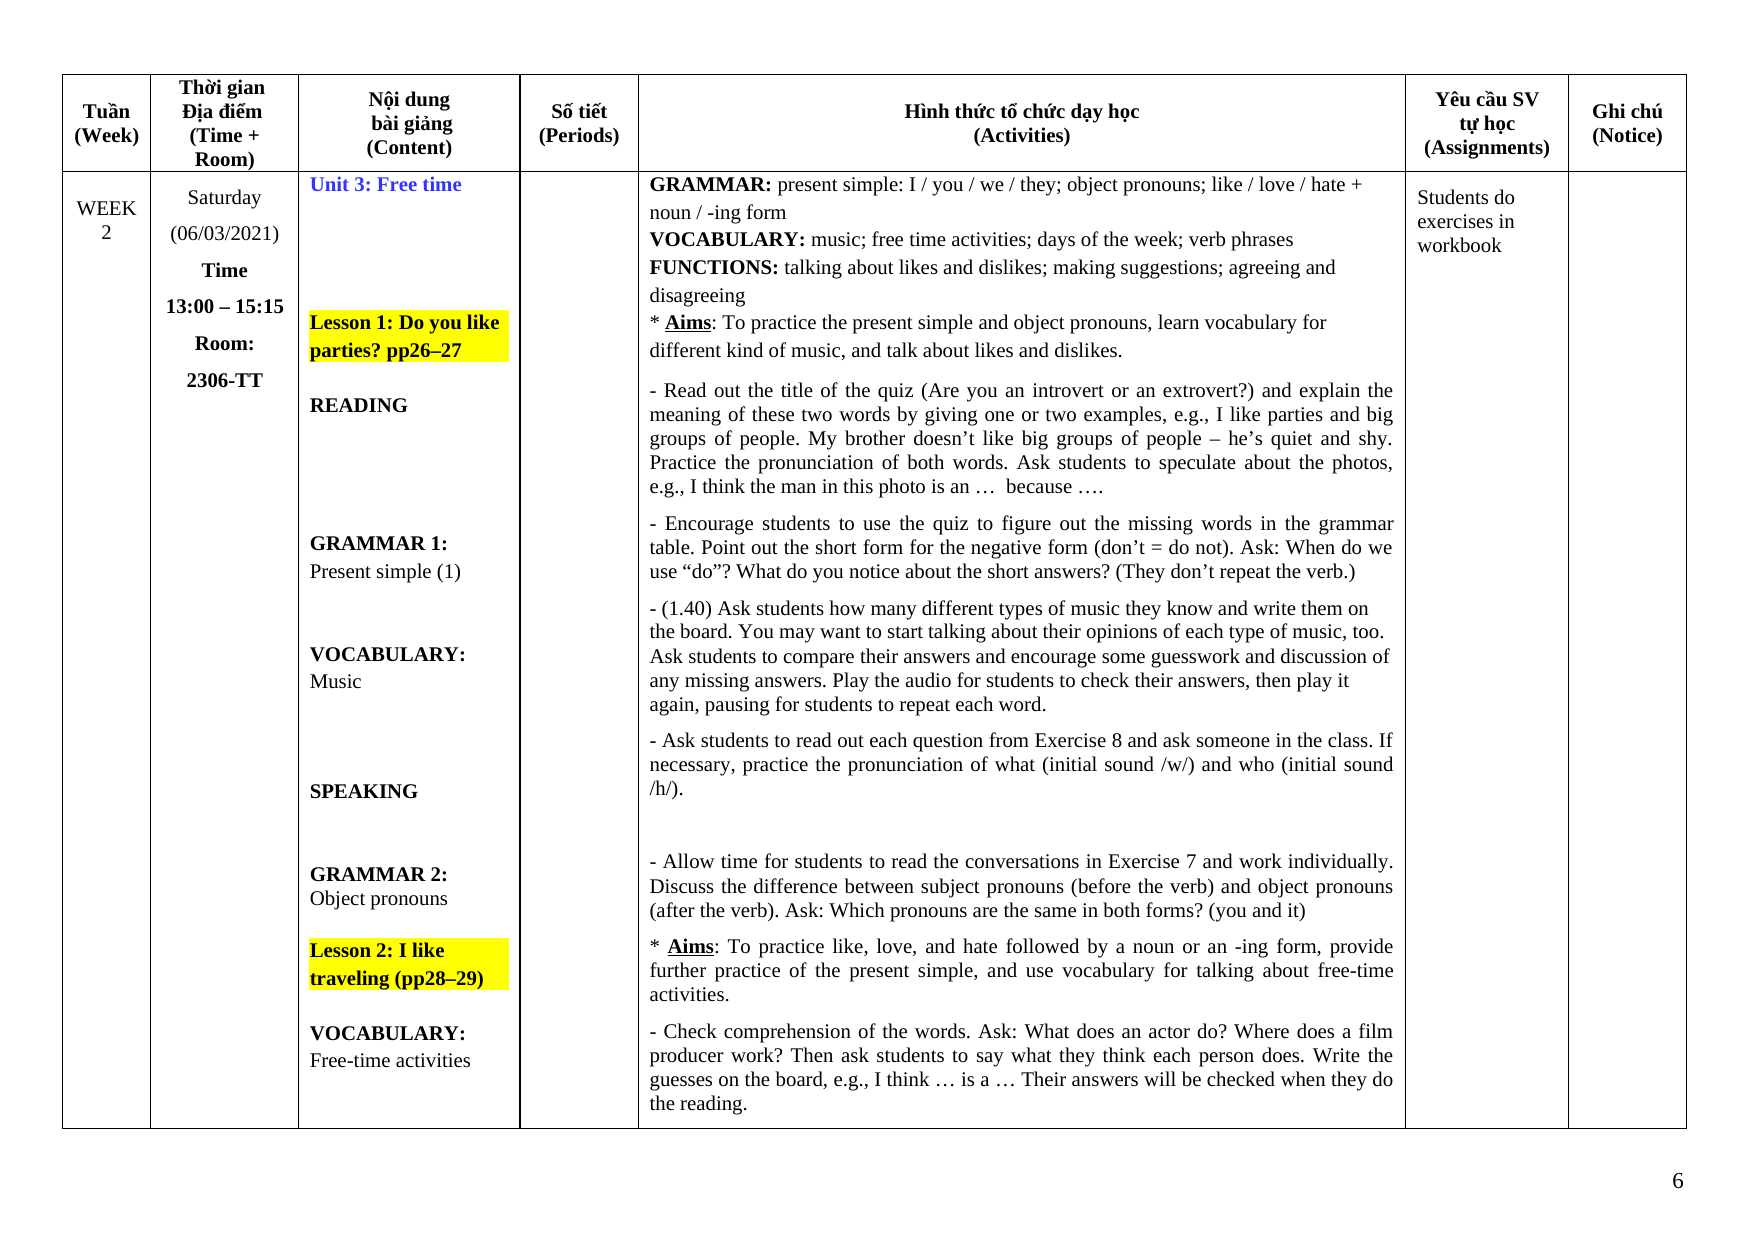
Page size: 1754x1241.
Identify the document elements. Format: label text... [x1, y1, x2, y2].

table_cell Students do exercises in workbook [1406, 172, 1568, 1128]
table_header Hình thức tổ chức dạy học (Activities) [639, 75, 1405, 171]
table_header Thời gian Địa điểm (Time + Room) [151, 75, 298, 171]
table_cell [1569, 172, 1686, 1128]
table_cell [521, 172, 638, 1128]
table_header Số tiết (Periods) [521, 75, 638, 171]
table_cell WEEK 2 [63, 172, 150, 1128]
table_header Ghi chú (Notice) [1569, 75, 1686, 171]
table_cell Saturday (06/03/2021) Time 13:00 – 15:15 Room: 2306-TT [151, 172, 298, 1128]
table_header Yêu cầu SV tự học (Assignments) [1406, 75, 1568, 171]
table_header Tuần (Week) [63, 75, 150, 171]
table_header Nội dung bài giảng (Content) [299, 75, 519, 171]
